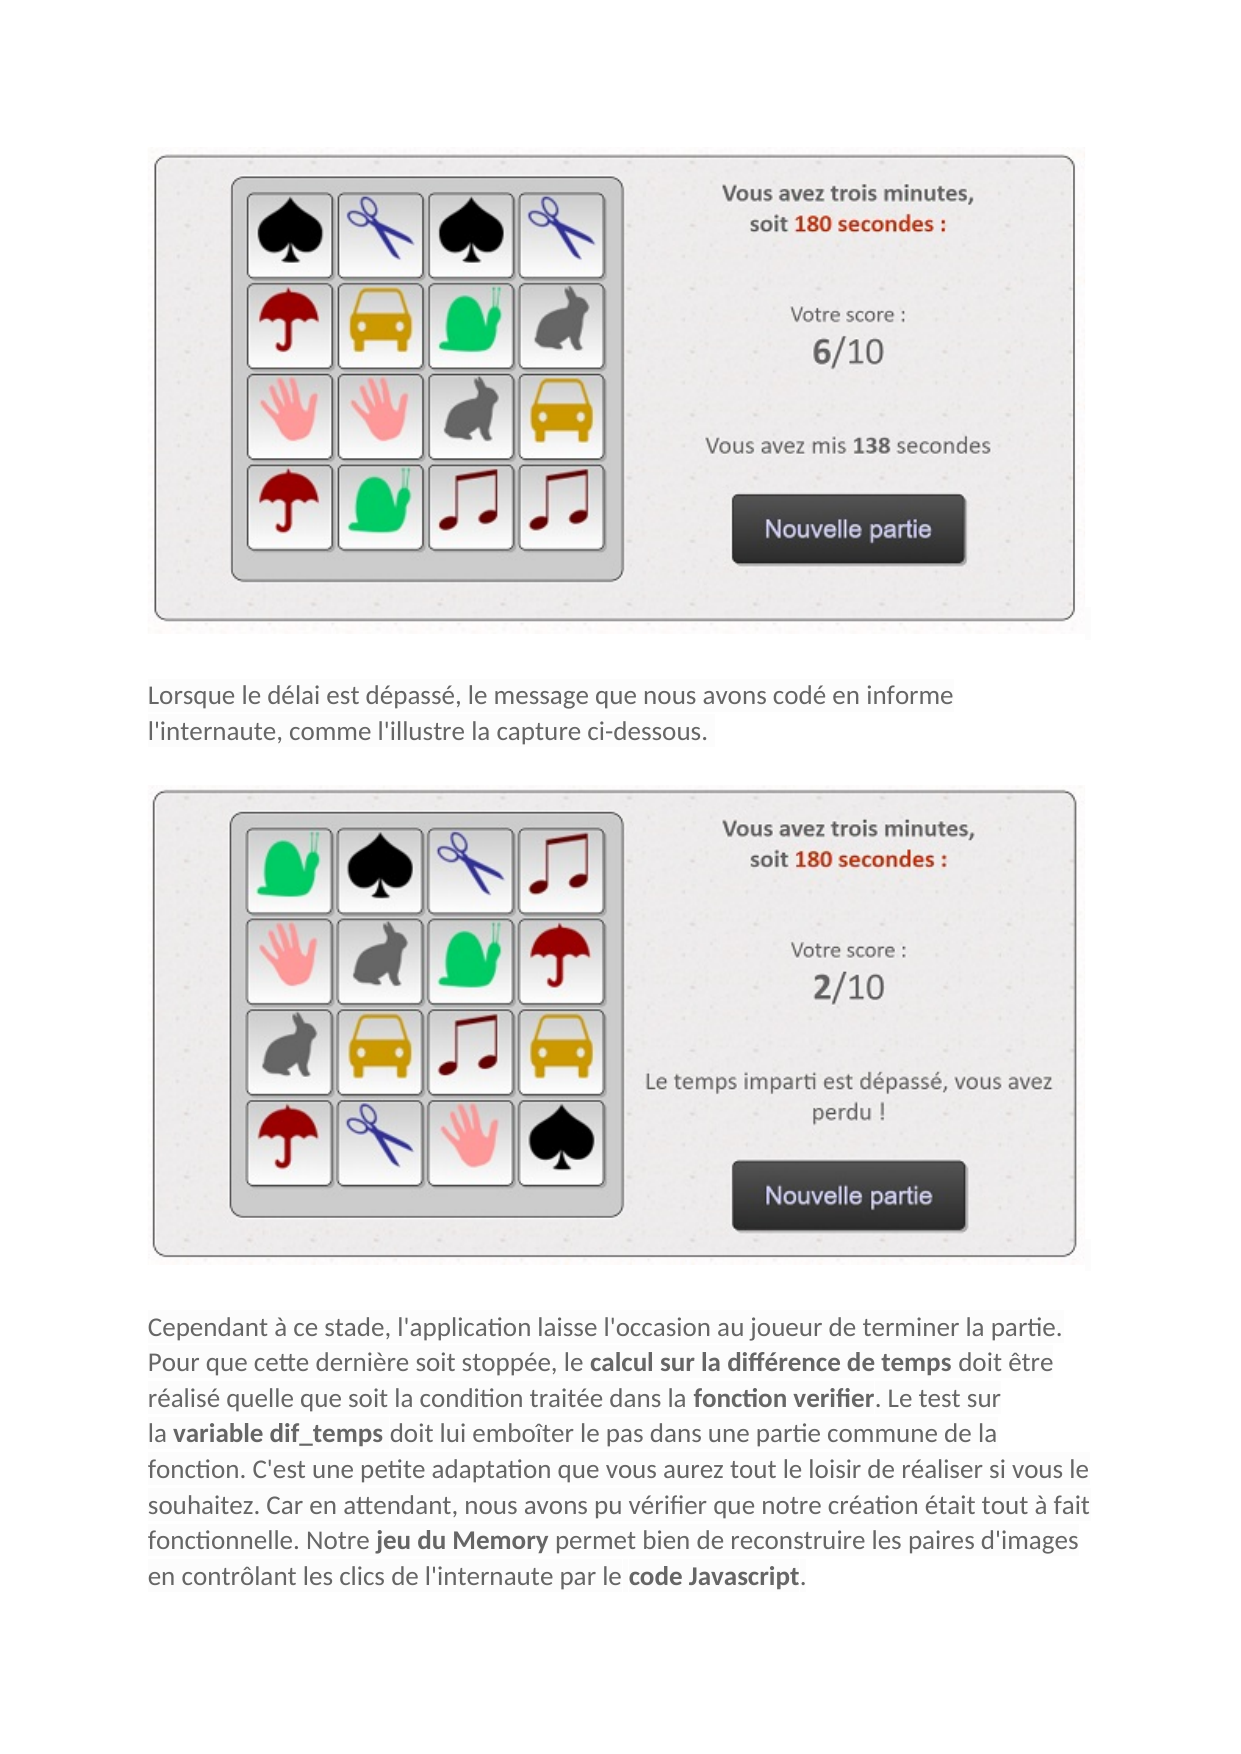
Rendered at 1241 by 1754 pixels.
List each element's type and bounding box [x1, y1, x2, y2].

picture [147, 147, 1085, 634]
picture [147, 785, 1085, 1265]
text [148, 148, 1093, 1592]
